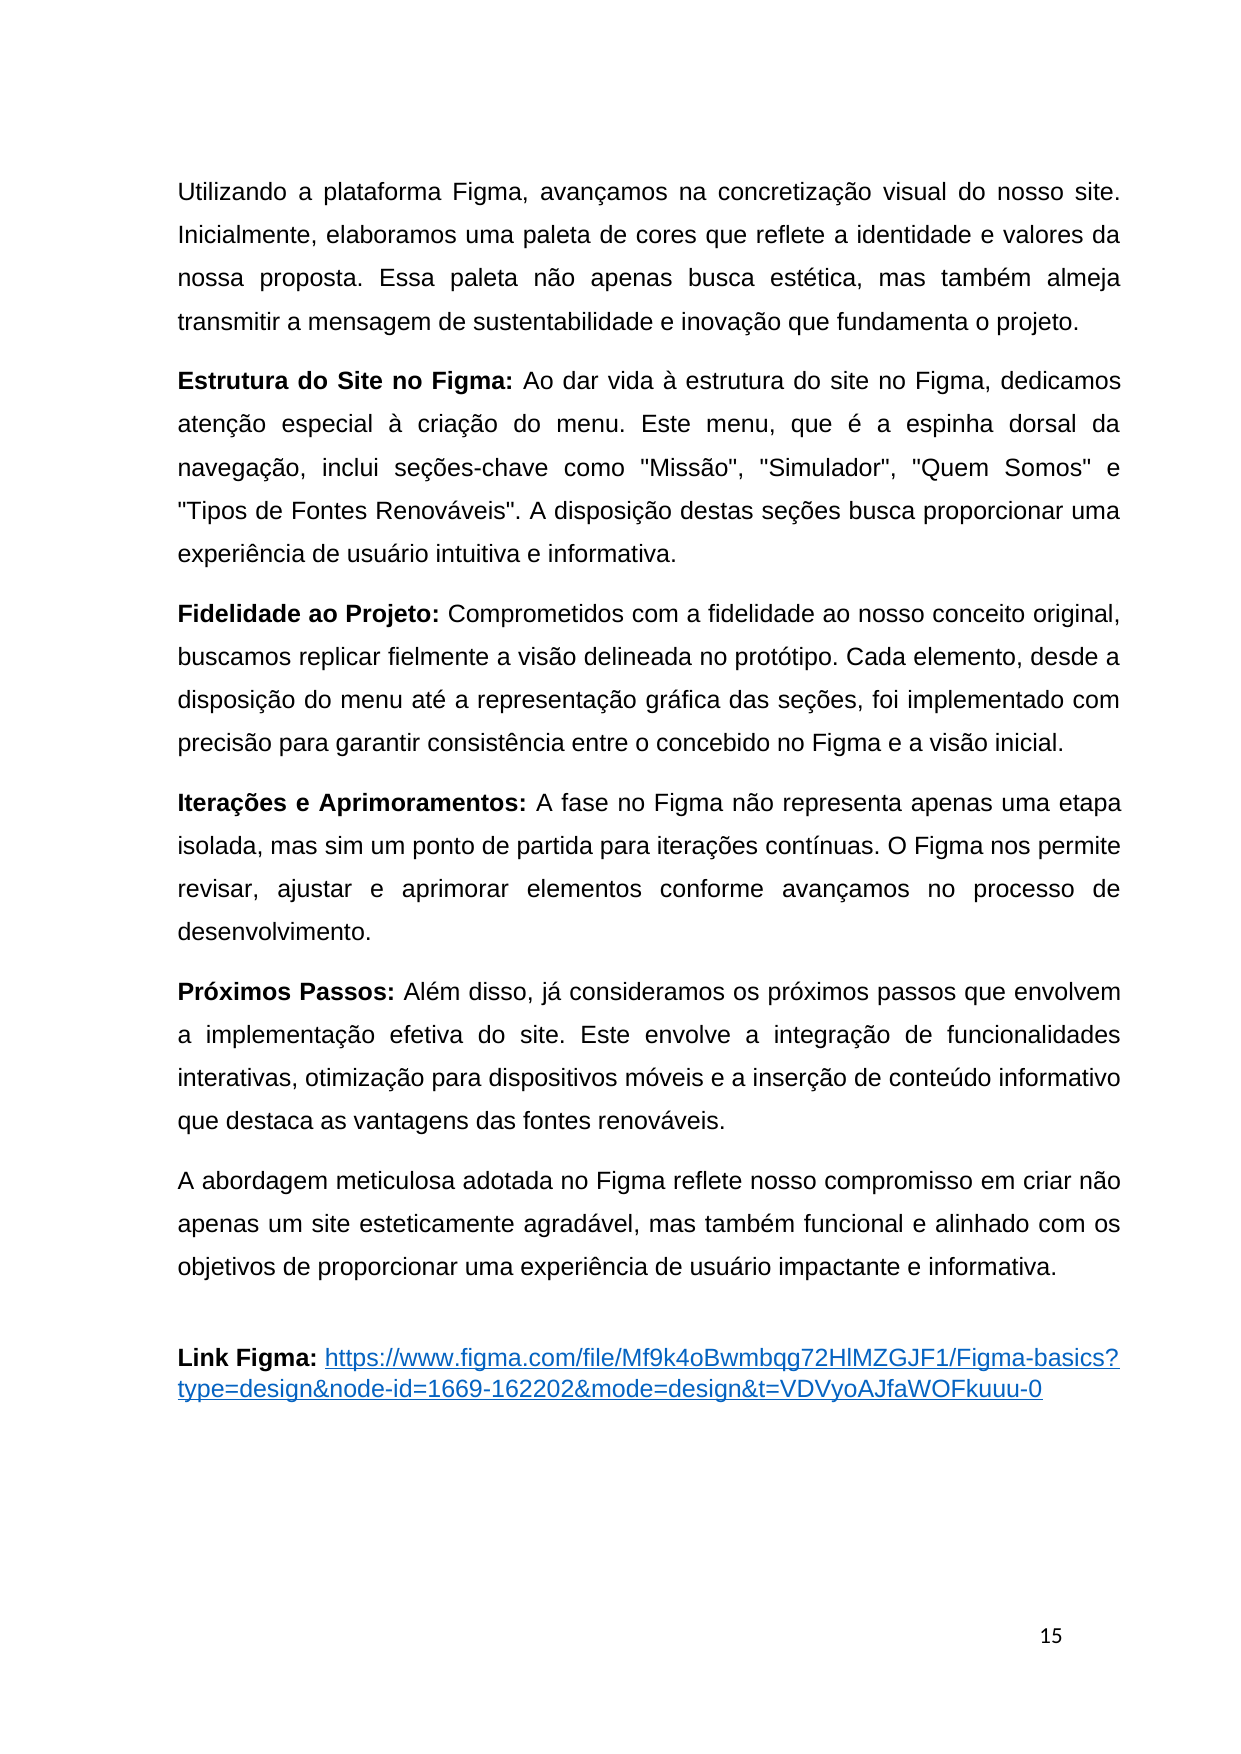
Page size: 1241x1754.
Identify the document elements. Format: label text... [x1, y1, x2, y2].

text Link Figma: https://www.figma.com/file/Mf9k4oBwmbqg72HlMZGJF1/Figma-basics?type=design&node-id=1669-162202&mode=design&t=VDVyoAJfaWOFkuuu-0 [177, 1343, 1122, 1403]
text Fidelidade ao Projeto: Comprometidos com a fidelidade ao nosso conceito original, buscamos replicar fielmente a visão delineada no protótipo. Cada elemento, desde a disposição do menu até a representação gráfica das seções, foi implementado com precisão para garantir consistência entre o concebido no Figma e a visão inicial. [177, 599, 1122, 757]
text Utilizando a plataforma Figma, avançamos na concretização visual do nosso site. Inicialmente, elaboramos uma paleta de cores que reflete a identidade e valores da nossa proposta. Essa paleta não apenas busca estética, mas também almeja transmitir a mensagem de sustentabilidade e inovação que fundamenta o projeto. [177, 177, 1122, 335]
text A abordagem meticulosa adotada no Figma reflete nosso compromisso em criar não apenas um site esteticamente agradável, mas também funcional e alinhado com os objetivos de proporcionar uma experiência de usuário impactante e informativa. [177, 1166, 1122, 1281]
text Iterações e Aprimoramentos: A fase no Figma não representa apenas uma etapa isolada, mas sim um ponto de partida para iterações contínuas. O Figma nos permite revisar, ajustar e aprimorar elementos conforme avançamos no processo de desenvolvimento. [177, 788, 1122, 946]
text Estrutura do Site no Figma: Ao dar vida à estrutura do site no Figma, dedicamos atenção especial à criação do menu. Este menu, que é a espinha dorsal da navegação, inclui seções-chave como "Missão", "Simulador", "Quem Somos" e "Tipos de Fontes Renováveis". A disposição destas seções busca proporcionar uma experiência de usuário intuitiva e informativa. [177, 366, 1122, 568]
text Próximos Passos: Além disso, já consideramos os próximos passos que envolvem a implementação efetiva do site. Este envolve a integração de funcionalidades interativas, otimização para dispositivos móveis e a inserção de conteúdo informativo que destaca as vantagens das fontes renováveis. [177, 977, 1122, 1135]
